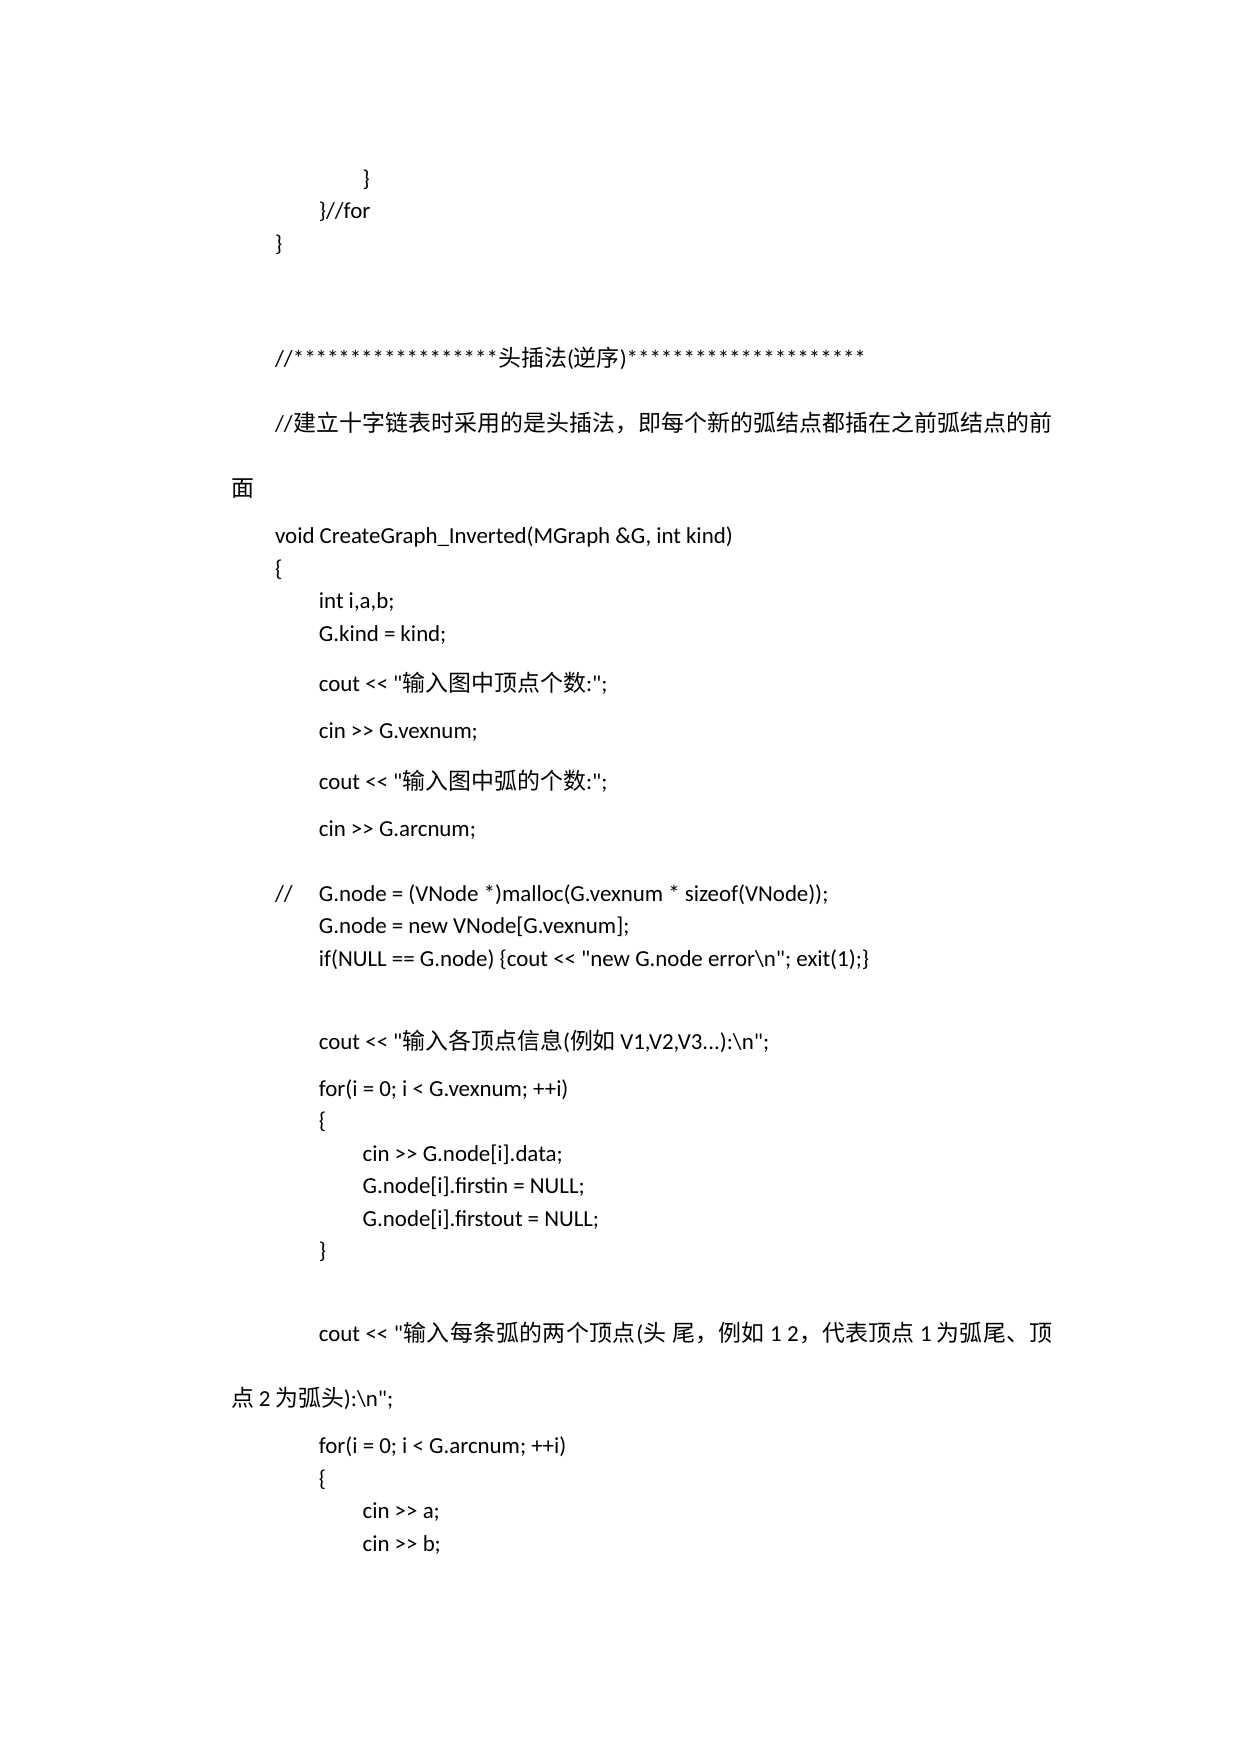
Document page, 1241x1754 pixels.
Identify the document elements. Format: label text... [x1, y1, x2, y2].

list cin >> G.node[i].data; [231, 1137, 1053, 1169]
list //******************头插法(逆序)********************* [231, 324, 1053, 389]
list int i,a,b; [231, 584, 1053, 617]
list }//for [231, 194, 1053, 227]
list cin >> b; [231, 1527, 1053, 1559]
list cin >> a; [231, 1494, 1053, 1527]
list { [231, 552, 1053, 584]
list for(i = 0; i < G.vexnum; ++i) [231, 1072, 1053, 1104]
list for(i = 0; i < G.arcnum; ++i) [231, 1429, 1053, 1462]
list } [231, 162, 1053, 194]
list { [231, 1104, 1053, 1137]
list { [231, 1462, 1053, 1494]
list cout << "输入每条弧的两个顶点(头 尾，例如1 2，代表顶点1为弧尾、顶点2为弧头):\n"; [231, 1299, 1053, 1429]
list //建立十字链表时采用的是头插法，即每个新的弧结点都插在之前弧结点的前面 [231, 389, 1053, 519]
list G.kind = kind; [231, 617, 1053, 649]
list if(NULL == G.node) {cout << "new G.node error\n"; exit(1);} [231, 942, 1053, 974]
list void CreateGraph_Inverted(MGraph &G, int kind) [231, 519, 1053, 552]
list // G.node = (VNode *)malloc(G.vexnum * sizeof(VNode)); [231, 877, 1053, 909]
list G.node[i].firstout = NULL; [231, 1202, 1053, 1234]
list G.node = new VNode[G.vexnum]; [231, 909, 1053, 942]
list } [231, 1234, 1053, 1267]
list cout << "输入各顶点信息(例如V1,V2,V3...):\n"; [231, 1007, 1053, 1072]
list G.node[i].firstin = NULL; [231, 1169, 1053, 1202]
list cin >> G.arcnum; [231, 812, 1053, 844]
list } [231, 227, 1053, 259]
list cout << "输入图中弧的个数:"; [231, 747, 1053, 812]
list cout << "输入图中顶点个数:"; [231, 649, 1053, 714]
list cin >> G.vexnum; [231, 714, 1053, 747]
